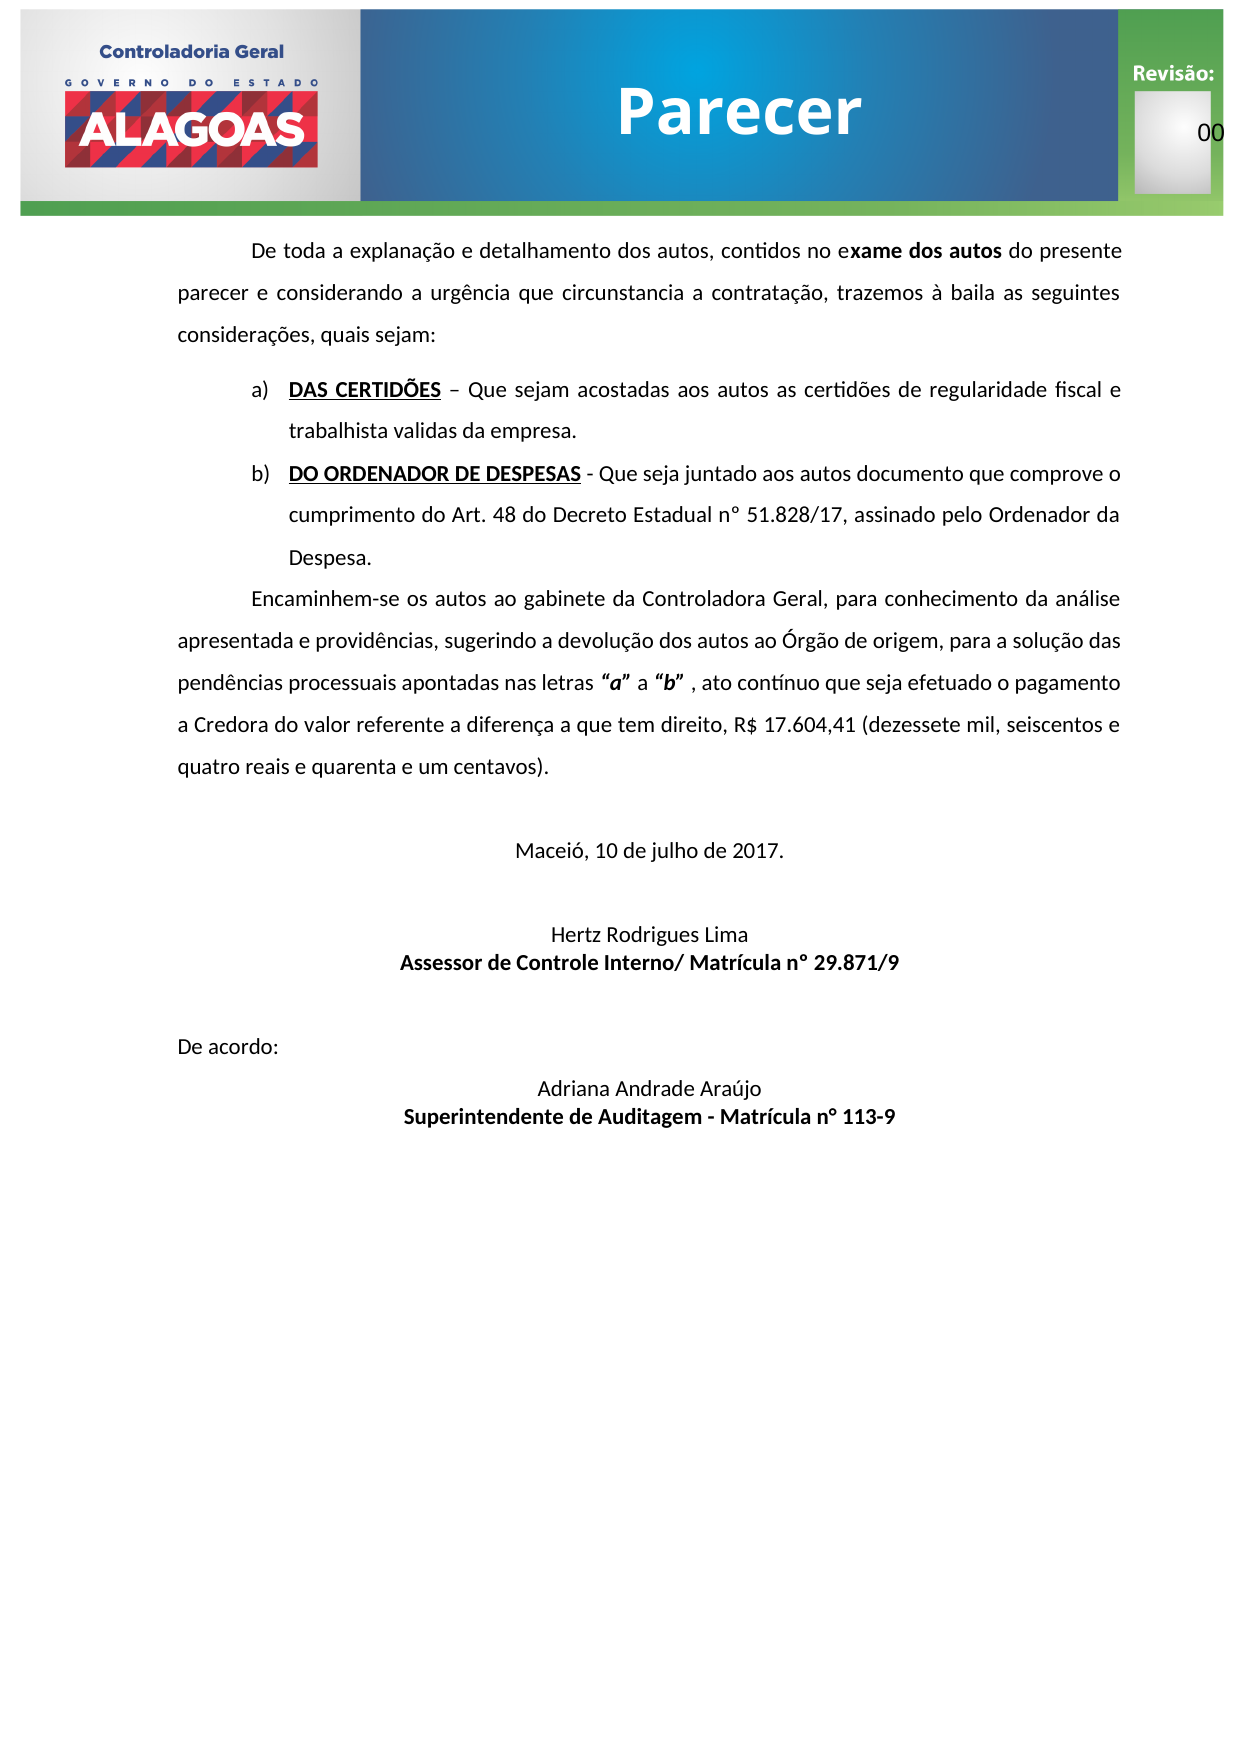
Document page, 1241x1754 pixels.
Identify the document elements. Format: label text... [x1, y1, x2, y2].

text Maceió, 10 de julho de 2017. [177, 836, 1122, 864]
text De toda a explanação e detalhamento dos autos, contidos no exame dos autos do presente parecer e considerando a urgência que circunstancia a contratação, trazemos à baila as seguintes considerações, quais sejam: [177, 236, 1122, 348]
list DAS CERTIDÕES – Que sejam acostadas aos autos as certidões de regularidade fiscal e trabalhista validas da empresa. [251, 375, 1122, 445]
picture [1214, 125, 1222, 139]
text Encaminhem-se os autos ao gabinete da Controladora Geral, para conhecimento da análise apresentada e providências, sugerindo a devolução dos autos ao Órgão de origem, para a solução das pendências processuais apontadas nas letras “a” a “b” , ato contínuo que seja efetuado o pagamento a Credora do valor referente a diferença a que tem direito, R$ 17.604,41 (dezessete mil, seiscentos e quatro reais e quarenta e um centavos). [177, 584, 1122, 781]
text Adriana Andrade Araújo [177, 1074, 1122, 1102]
text Assessor de Controle Interno/ Matrícula nº 29.871/9 [177, 948, 1122, 976]
text Superintendente de Auditagem - Matrícula n° 113-9 [177, 1102, 1122, 1130]
text De acordo: [177, 1032, 1122, 1060]
text Hertz Rodrigues Lima [177, 920, 1122, 948]
list DO ORDENADOR DE DESPESAS - Que seja juntado aos autos documento que comprove o cumprimento do Art. 48 do Decreto Estadual nº 51.828/17, assinado pelo Ordenador da Despesa. [251, 459, 1122, 571]
picture [20, 9, 1224, 216]
